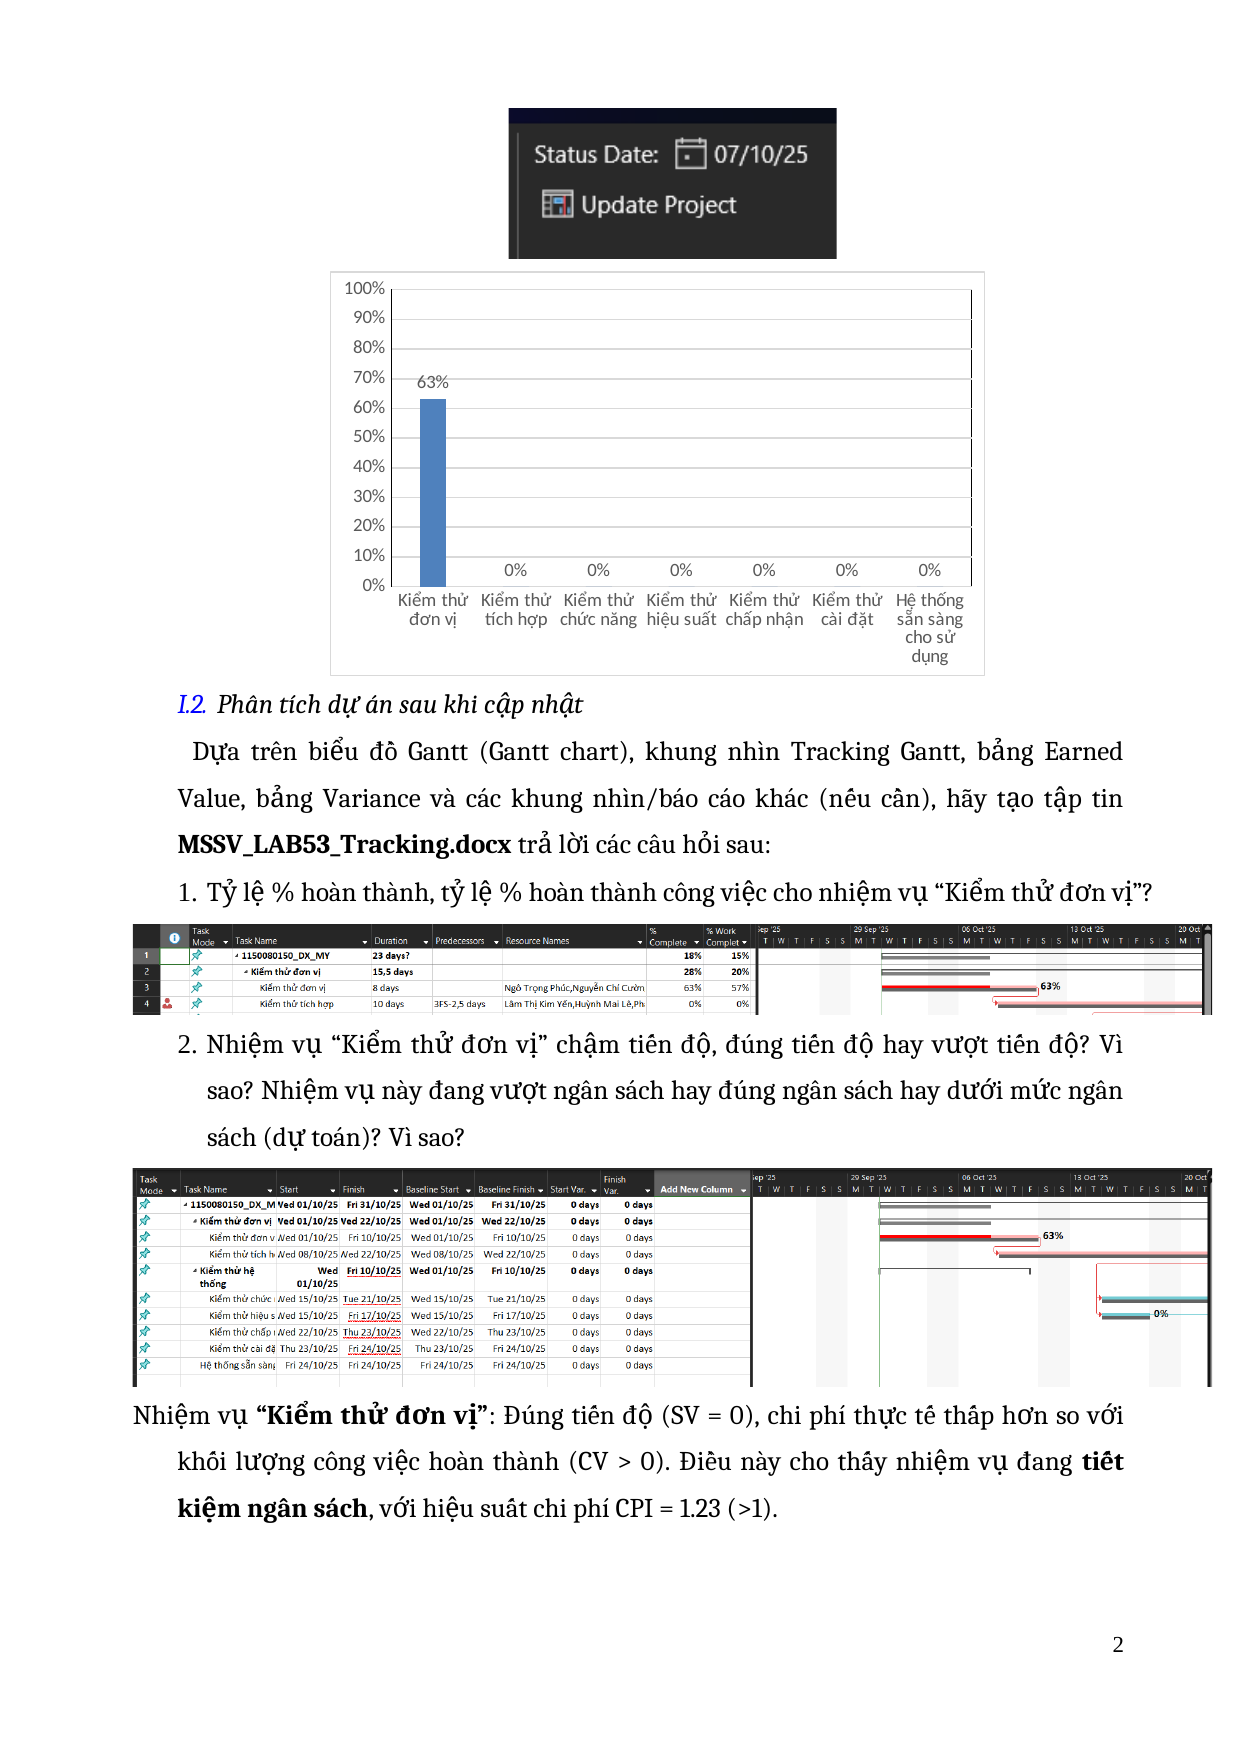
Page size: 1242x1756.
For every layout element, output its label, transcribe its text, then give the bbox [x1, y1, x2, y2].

picture [132, 1168, 1213, 1387]
list Tỷ lệ % hoàn thành, tỷ lệ % hoàn thành công việc cho nhiệm vụ “Kiểm thử đơn vị”? [177, 876, 1197, 908]
list Phân tích dự án sau khi cập nhật [177, 689, 1197, 721]
picture [508, 108, 837, 259]
picture [132, 924, 1213, 1015]
text Dựa trên biểu đồ Gantt (Gantt chart), khung nhìn Tracking Gantt, bảng Earned Value, bảng Variance và các khung nhìn/báo cáo khác (nếu cần), hãy tạo tập tin MSSV_LAB53_Tracking.docx trả lời các câu hỏi sau: [177, 736, 1124, 861]
text Nhiệm vụ “Kiểm thử đơn vị”: Đúng tiến độ (SV = 0), chi phí thực tế thấp hơn so với khối lượng công việc hoàn thành (CV > 0). Điều này cho thấy nhiệm vụ đang tiết kiệm ngân sách, với hiệu suất chi phí CPI = 1.23 (>1). [133, 1400, 1124, 1524]
list Nhiệm vụ “Kiểm thử đơn vị” chậm tiến độ, đúng tiến độ hay vượt tiến độ? Vì sao? Nhiệm vụ này đang vượt ngân sách hay đúng ngân sách hay dưới mức ngân sách (dự toán)? Vì sao? [177, 1028, 1124, 1153]
